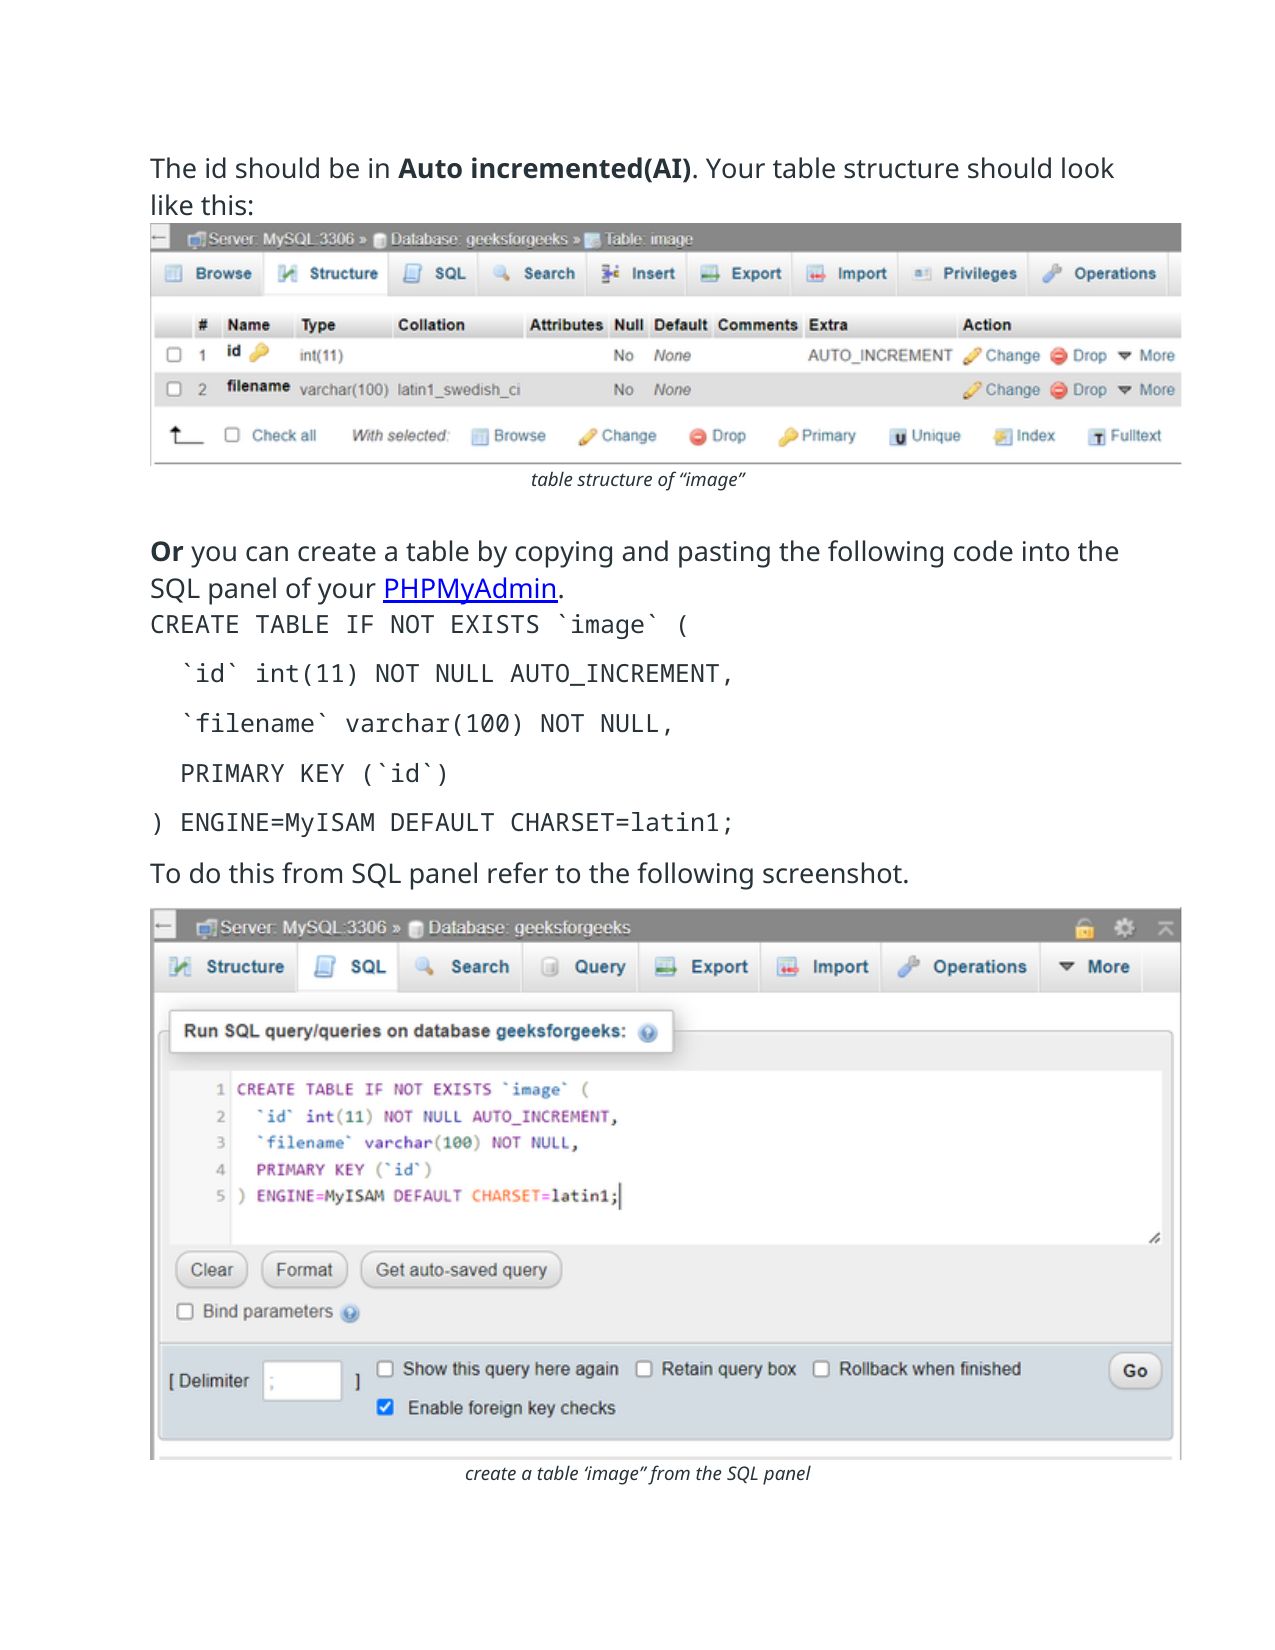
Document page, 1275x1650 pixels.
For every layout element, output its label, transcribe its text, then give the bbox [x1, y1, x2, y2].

text Or you can create a table by copying and pasting the following code into the SQL panel of your PHPMyAdmin. [150, 532, 1125, 606]
text PRIMARY KEY (`id`) [150, 755, 1125, 789]
text To do this from SQL panel refer to the following screenshot. [150, 855, 1125, 892]
text CREATE TABLE IF NOT EXISTS `image` ( [150, 606, 1125, 640]
text The id should be in Auto incremented(AI). Your table structure should look like this: [150, 150, 1125, 223]
text table structure of “image” [150, 466, 1125, 491]
text ) ENGINE=MyISAM DEFAULT CHARSET=latin1; [150, 805, 1125, 839]
text `id` int(11) NOT NULL AUTO_INCREMENT, [150, 656, 1125, 690]
picture [150, 907, 1182, 1460]
picture [150, 223, 1182, 466]
text create a table ‘image” from the SQL panel [150, 1460, 1125, 1485]
text `filename` varchar(100) NOT NULL, [150, 706, 1125, 740]
